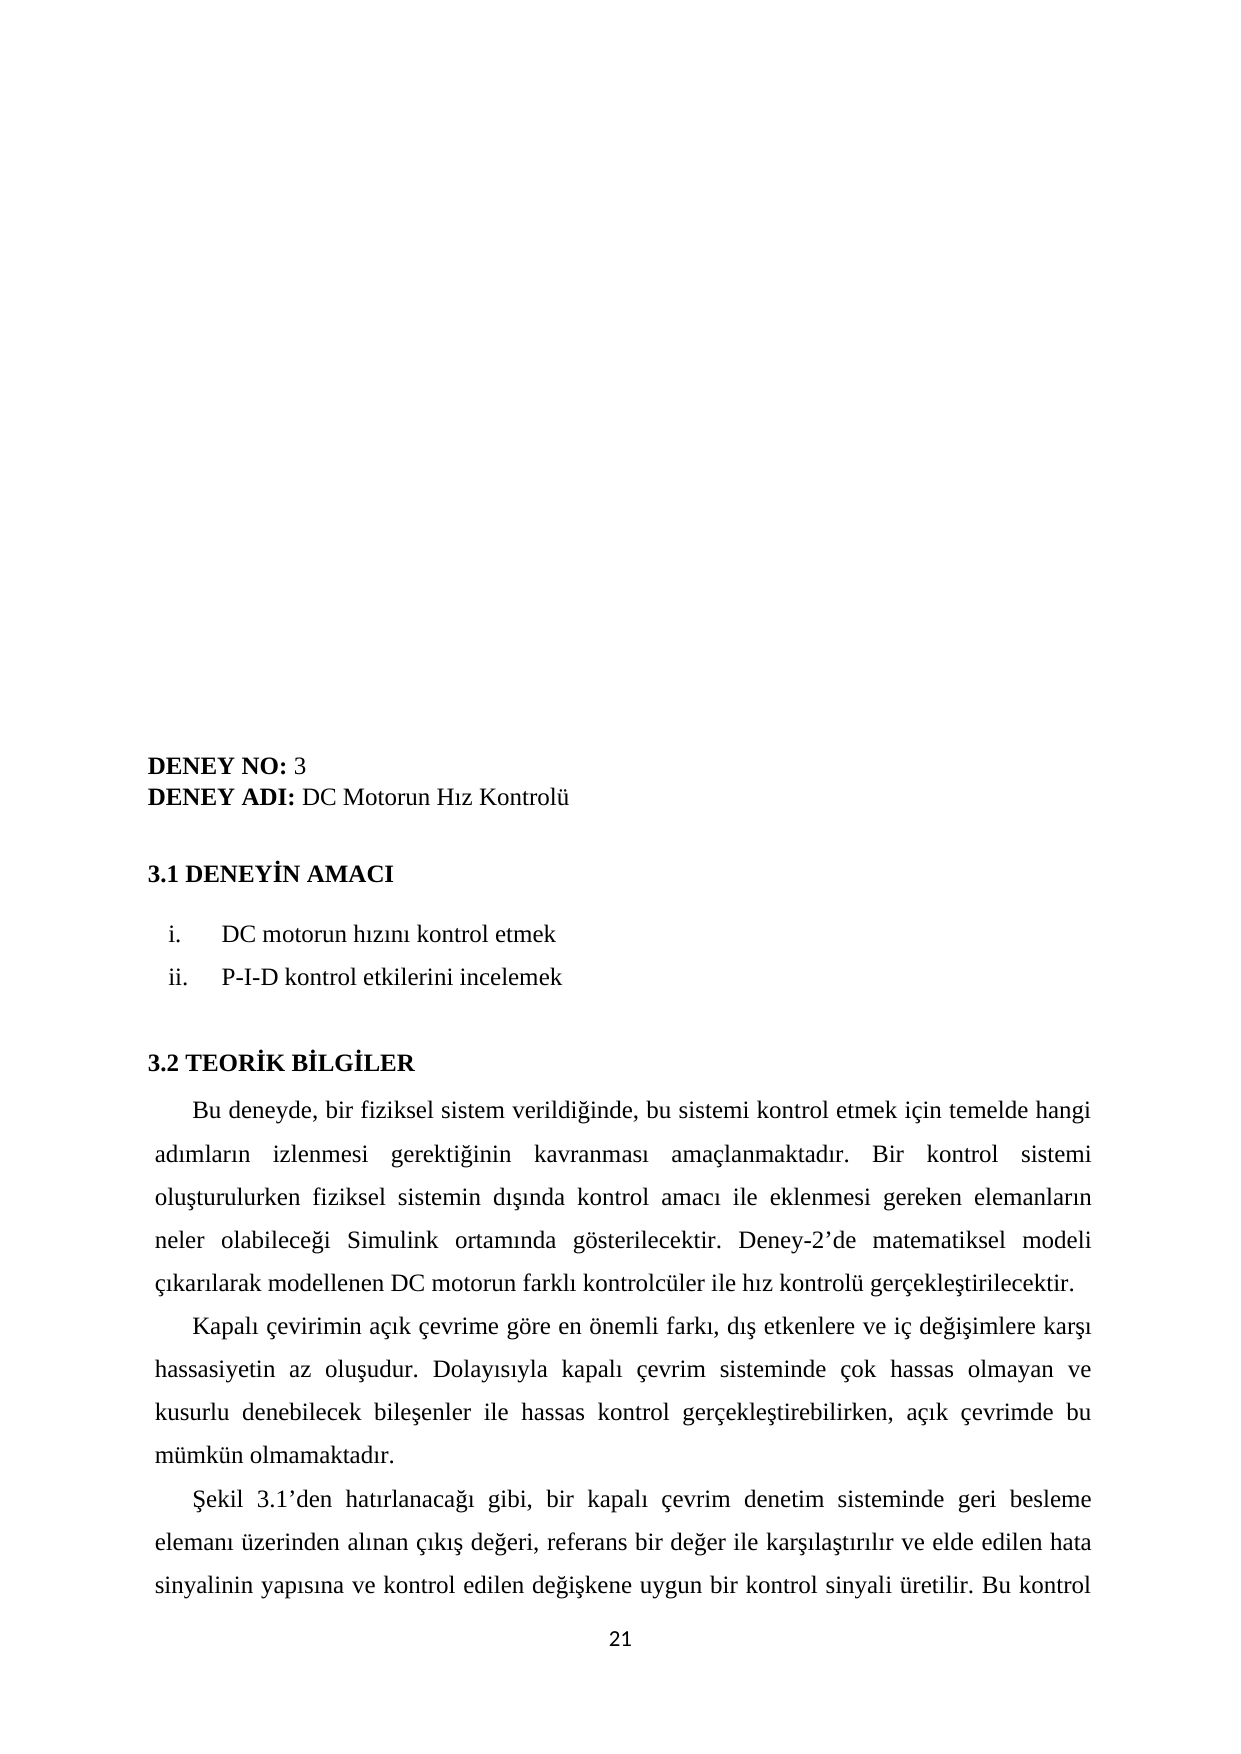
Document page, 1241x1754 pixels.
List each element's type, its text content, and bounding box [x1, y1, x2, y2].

list P-I-D kontrol etkilerini incelemek [168, 962, 1093, 991]
text 3.1 DENEYİN AMACI [148, 859, 1093, 888]
text Kapalı çevirimin açık çevrime göre en önemli farkı, dış etkenlere ve iç değişimlere karşı hassasiyetin az oluşudur. Dolayısıyla kapalı çevrim sisteminde çok hassas olmayan ve kusurlu denebilecek bileşenler ile hassas kontrol gerçekleştirebilirken, açık çevrimde bu mümkün olmamaktadır. [154, 1311, 1093, 1469]
text DENEY NO: 3 [148, 751, 1093, 780]
list DC motorun hızını kontrol etmek [168, 919, 1093, 948]
text DENEY ADI: DC Motorun Hız Kontrolü [148, 782, 1093, 811]
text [154, 1484, 1093, 1599]
text 3.2 TEORİK BİLGİLER [148, 1048, 1093, 1077]
text Bu deneyde, bir fiziksel sistem verildiğinde, bu sistemi kontrol etmek için temelde hangi adımların izlenmesi gerektiğinin kavranması amaçlanmaktadır. Bir kontrol sistemi oluşturulurken fiziksel sistemin dışında kontrol amacı ile eklenmesi gereken elemanların neler olabileceği Simulink ortamında gösterilecektir. Deney-2’de matematiksel modeli çıkarılarak modellenen DC motorun farklı kontrolcüler ile hız kontrolü gerçekleştirilecektir. [154, 1096, 1093, 1297]
